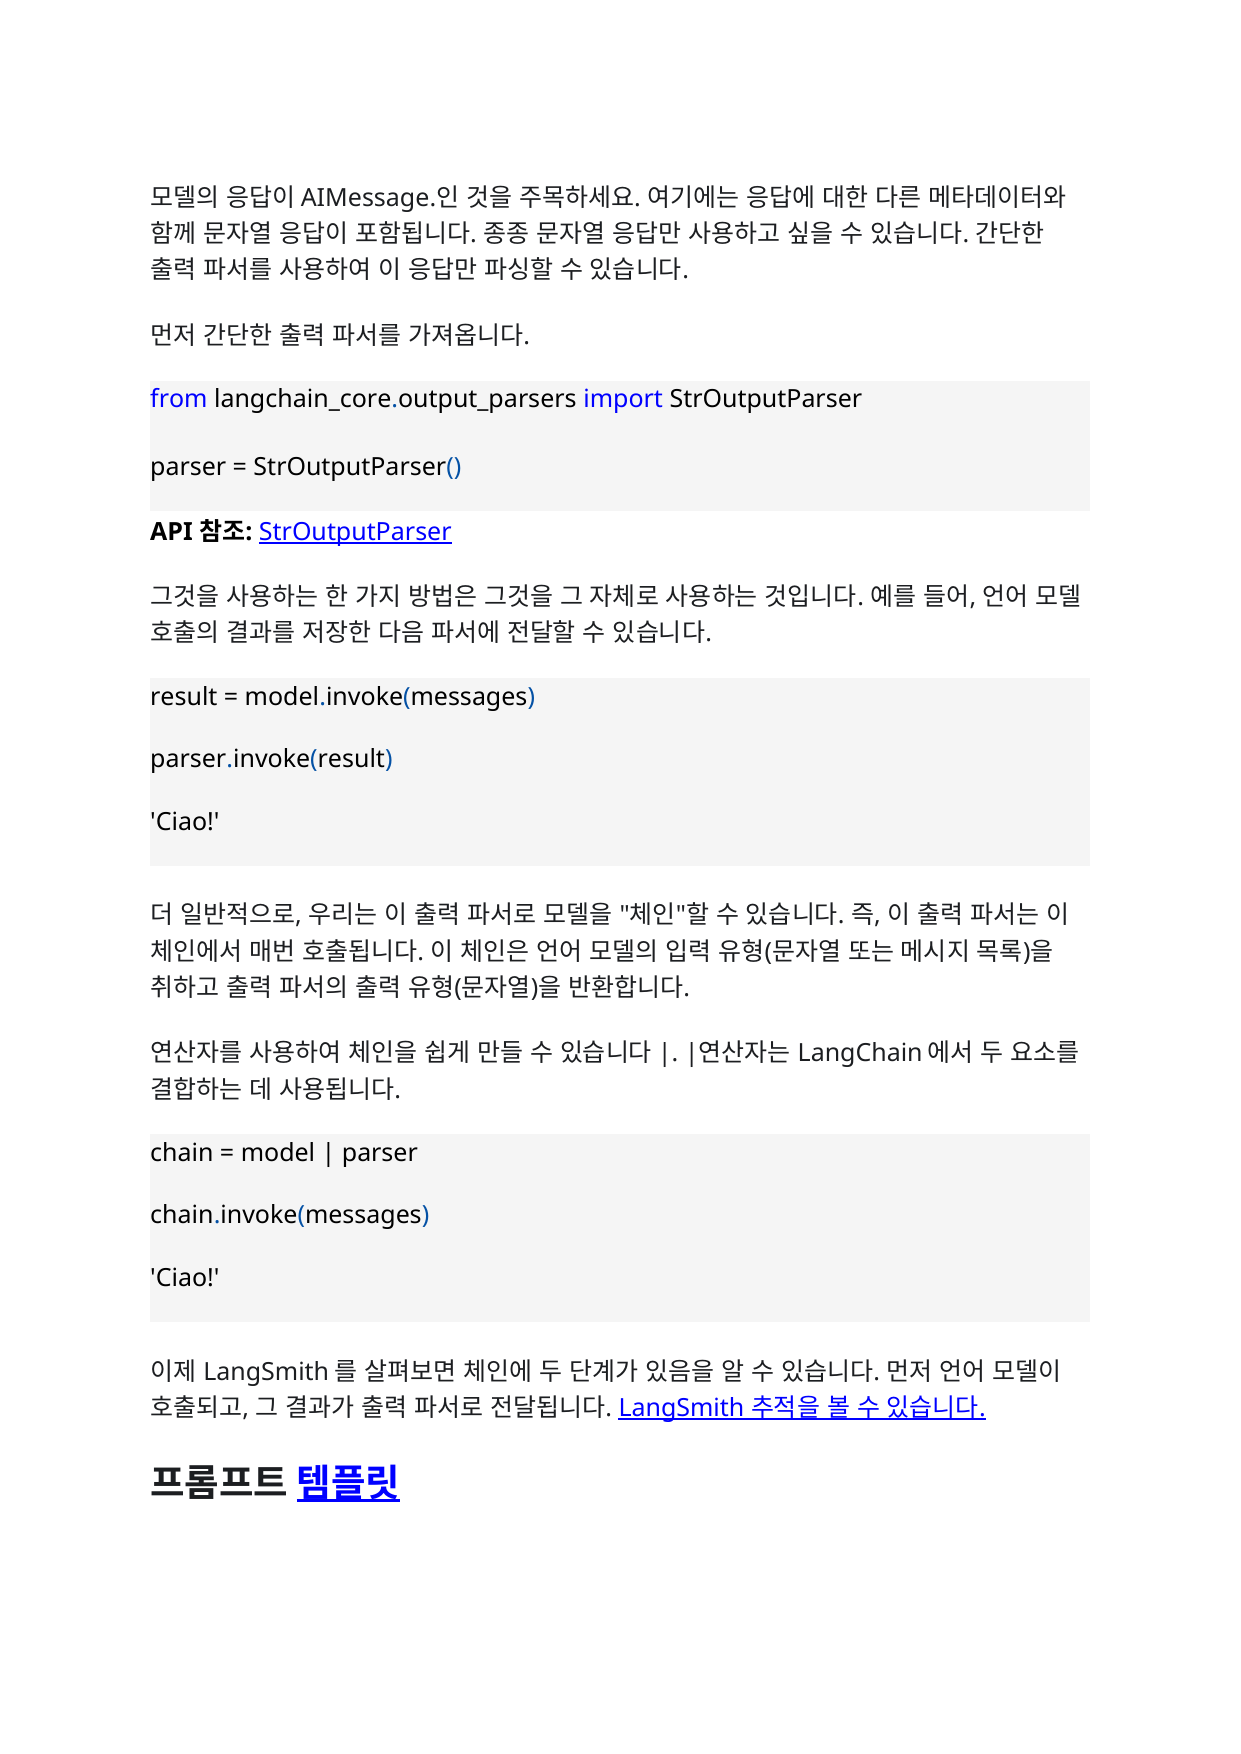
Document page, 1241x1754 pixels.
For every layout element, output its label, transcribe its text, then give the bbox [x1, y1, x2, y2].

text 이제 LangSmith를 살펴보면 체인에 두 단계가 있음을 알 수 있습니다. 먼저 언어 모델이 호출되고, 그 결과가 출력 파서로 전달됩니다. LangSmith 추적을 볼 수 있습니다. [150, 1351, 1090, 1424]
text 'Ciao!' [150, 1259, 1090, 1322]
text 프롬프트 템플릿 [150, 1453, 1090, 1507]
text 더 일반적으로, 우리는 이 출력 파서로 모델을 "체인"할 수 있습니다. 즉, 이 출력 파서는 이 체인에서 매번 호출됩니다. 이 체인은 언어 모델의 입력 유형(문자열 또는 메시지 목록)을 취하고 출력 파서의 출력 유형(문자열)을 반환합니다. [150, 895, 1090, 1004]
text parser.invoke(result) [150, 741, 1090, 803]
text from langchain_core.output_parsers import StrOutputParser parser = StrOutputParser() [150, 381, 1090, 511]
text 그것을 사용하는 한 가지 방법은 그것을 그 자체로 사용하는 것입니다. 예를 들어, 언어 모델 호출의 결과를 저장한 다음 파서에 전달할 수 있습니다. [150, 577, 1090, 649]
text API 참조: StrOutputParser [150, 511, 1090, 547]
text result = model.invoke(messages) [150, 678, 1090, 741]
text 'Ciao!' [150, 803, 1090, 866]
text 먼저 간단한 출력 파서를 가져옵니다. [150, 315, 1090, 351]
text 연산자를 사용하여 체인을 쉽게 만들 수 있습니다 |. |연산자는 LangChain에서 두 요소를 결합하는 데 사용됩니다. [150, 1033, 1090, 1105]
text 모델의 응답이 AIMessage.인 것을 주목하세요. 여기에는 응답에 대한 다른 메타데이터와 함께 문자열 응답이 포함됩니다. 종종 문자열 응답만 사용하고 싶을 수 있습니다. 간단한 출력 파서를 사용하여 이 응답만 파싱할 수 있습니다. [150, 177, 1090, 286]
text chain = model | parser [150, 1134, 1090, 1197]
text chain.invoke(messages) [150, 1197, 1090, 1259]
